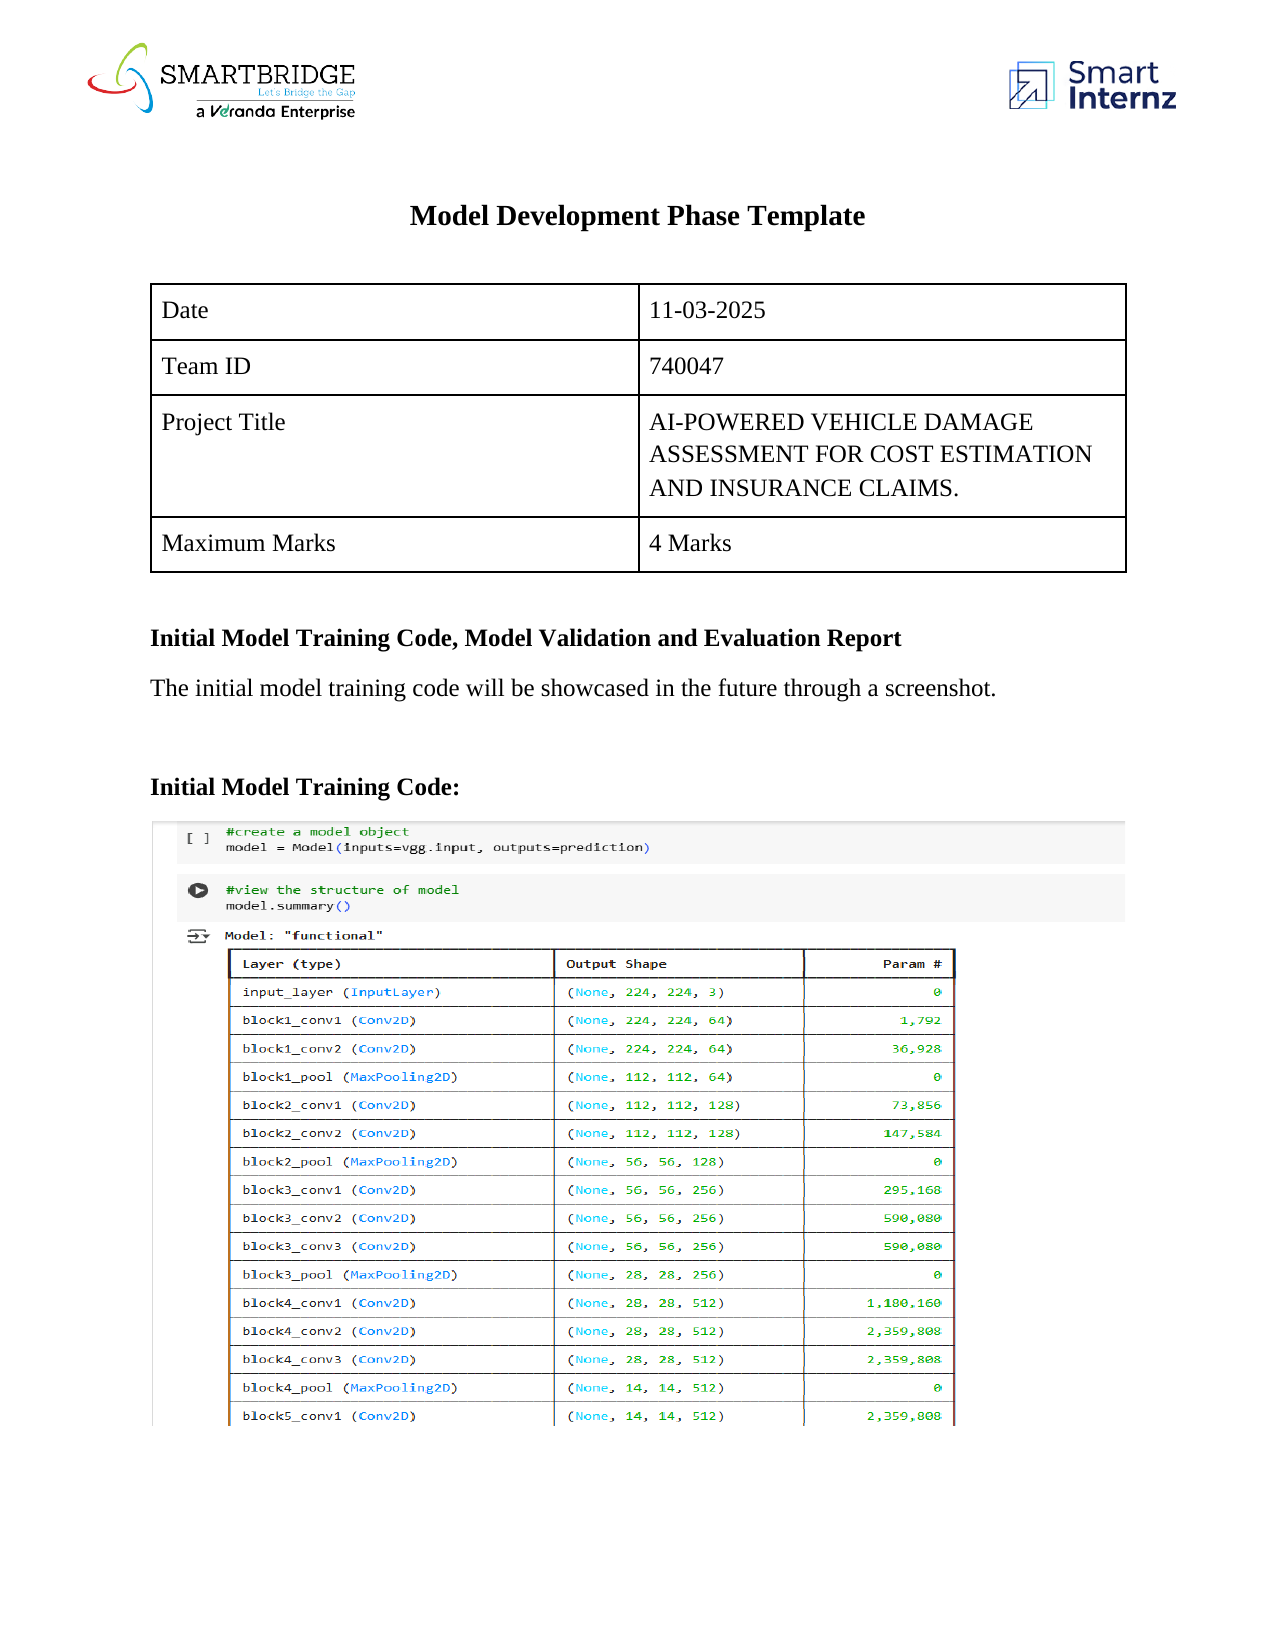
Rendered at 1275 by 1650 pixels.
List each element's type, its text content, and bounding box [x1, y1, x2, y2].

table_cell Project Title [152, 396, 638, 516]
table_header 11-03-2025 [640, 285, 1125, 338]
table_cell Team ID [152, 341, 638, 394]
text Model Development Phase Template [150, 198, 1125, 231]
picture [73, 20, 370, 142]
table_cell AI-POWERED VEHICLE DAMAGE ASSESSMENT FOR COST ESTIMATION AND INSURANCE CLAIMS. [640, 396, 1125, 516]
text The initial model training code will be showcased in the future through a screenshot. [150, 673, 1125, 701]
table_cell Maximum Marks [152, 518, 638, 571]
picture [150, 821, 1125, 1426]
table_cell 4 Marks [640, 518, 1125, 571]
text Initial Model Training Code, Model Validation and Evaluation Report [150, 623, 1125, 652]
table_header Date [152, 285, 638, 338]
picture [1004, 61, 1181, 109]
text Initial Model Training Code: [150, 772, 1125, 801]
table_cell 740047 [640, 341, 1125, 394]
